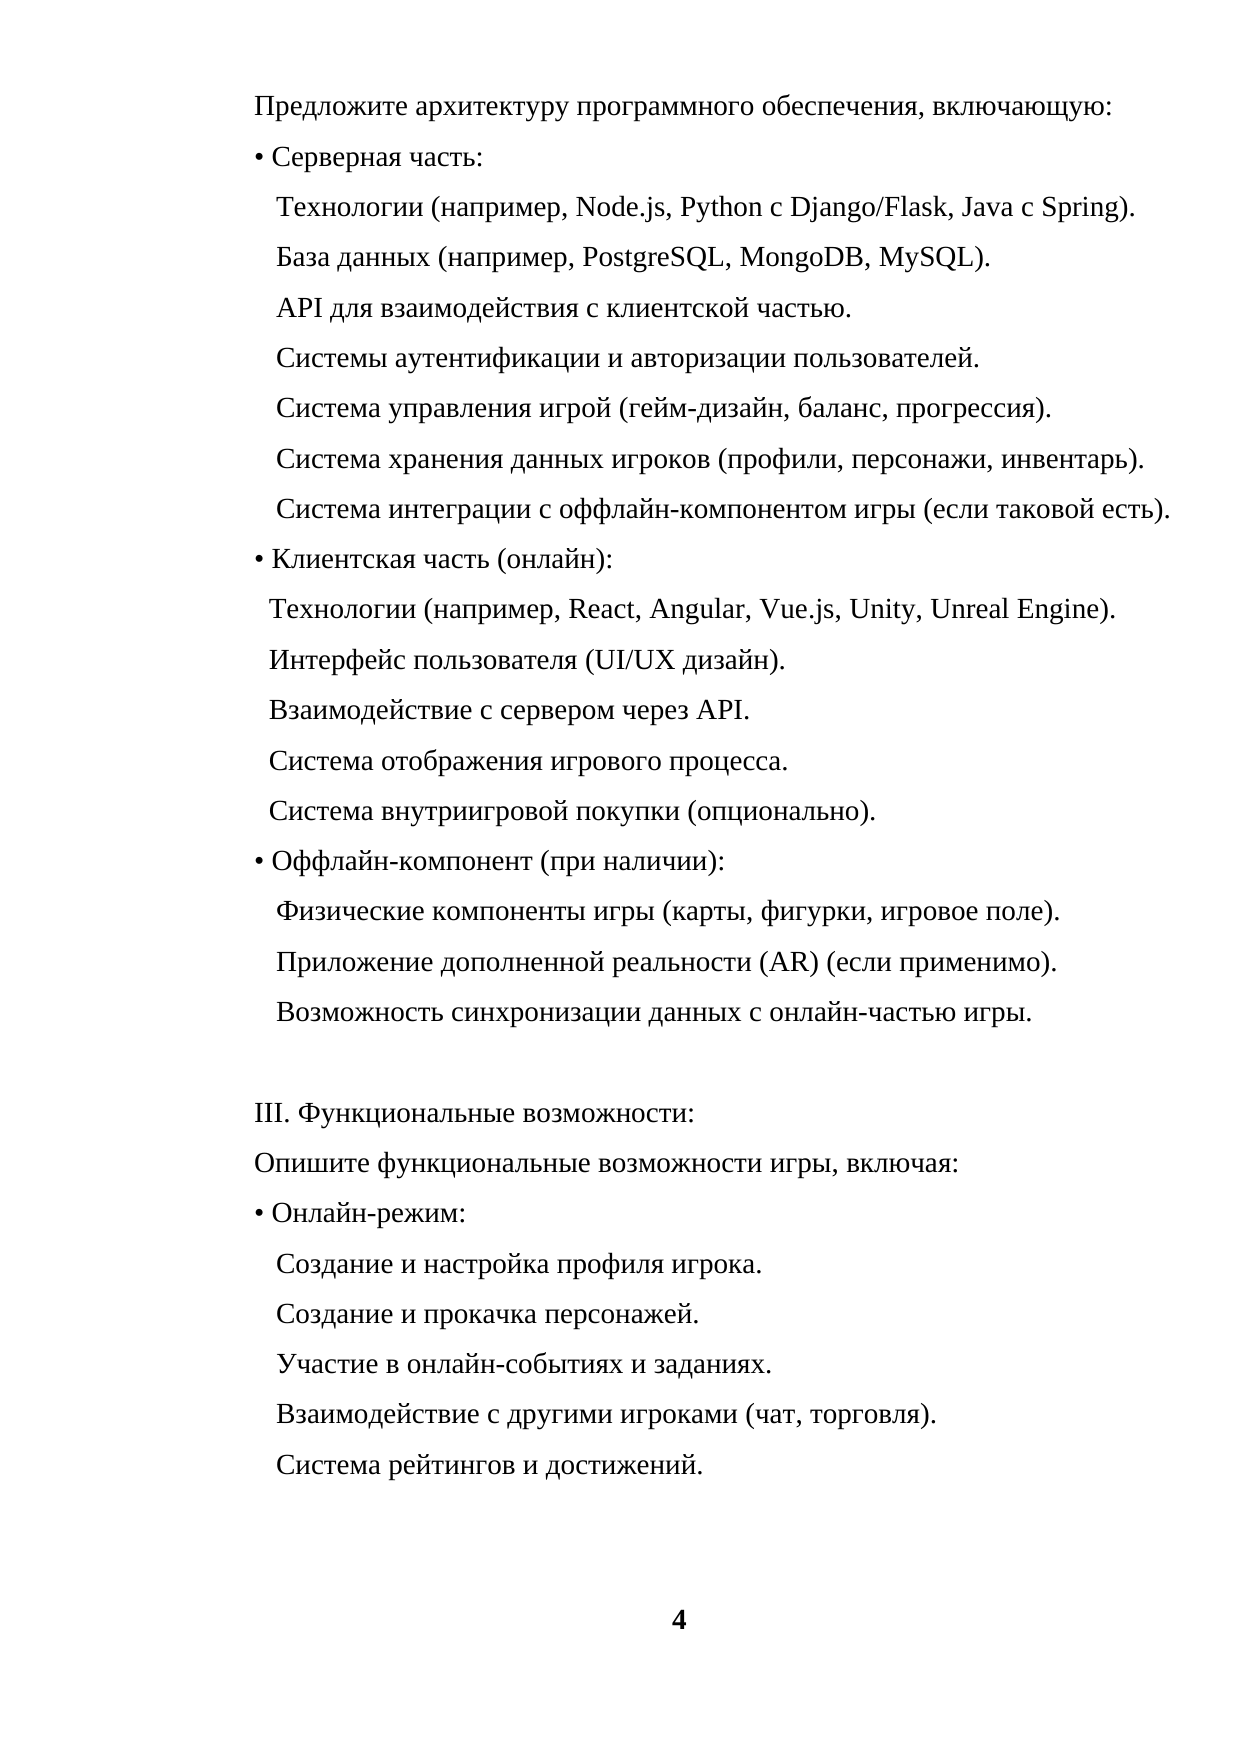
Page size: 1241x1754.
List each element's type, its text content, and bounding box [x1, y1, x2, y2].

text Приложение дополненной реальности (AR) (если применимо). [177, 944, 1181, 977]
text Система внутриигровой покупки (опционально). [177, 793, 1181, 826]
text III. Функциональные возможности: [177, 1095, 1181, 1128]
text Предложите архитектуру программного обеспечения, включающую: [177, 88, 1181, 122]
text Взаимодействие с сервером через API. [177, 692, 1181, 726]
text Система отображения игрового процесса. [177, 743, 1181, 776]
text Интерфейс пользователя (UI/UX дизайн). [177, 642, 1181, 676]
text Система рейтингов и достижений. [177, 1447, 1181, 1481]
text Взаимодействие с другими игроками (чат, торговля). [177, 1397, 1181, 1430]
text Система интеграции с оффлайн-компонентом игры (если таковой есть). [177, 491, 1181, 524]
text API для взаимодействия с клиентской частью. [177, 290, 1181, 323]
text Технологии (например, React, Angular, Vue.js, Unity, Unreal Engine). [177, 592, 1181, 625]
text • Серверная часть: [177, 139, 1181, 172]
text База данных (например, PostgreSQL, MongoDB, MySQL). [177, 239, 1181, 273]
text Возможность синхронизации данных с онлайн-частью игры. [177, 994, 1181, 1028]
text Физические компоненты игры (карты, фигурки, игровое поле). [177, 893, 1181, 927]
text • Онлайн-режим: [177, 1195, 1181, 1229]
text Система управления игрой (гейм-дизайн, баланс, прогрессия). [177, 390, 1181, 424]
text • Клиентская часть (онлайн): [177, 541, 1181, 575]
text Системы аутентификации и авторизации пользователей. [177, 340, 1181, 374]
text Участие в онлайн-событиях и заданиях. [177, 1346, 1181, 1380]
text Создание и настройка профиля игрока. [177, 1246, 1181, 1279]
text Опишите функциональные возможности игры, включая: [177, 1145, 1181, 1179]
text Система хранения данных игроков (профили, персонажи, инвентарь). [177, 441, 1181, 474]
text Технологии (например, Node.js, Python с Django/Flask, Java с Spring). [177, 189, 1181, 223]
text Создание и прокачка персонажей. [177, 1296, 1181, 1329]
text • Оффлайн-компонент (при наличии): [177, 843, 1181, 877]
